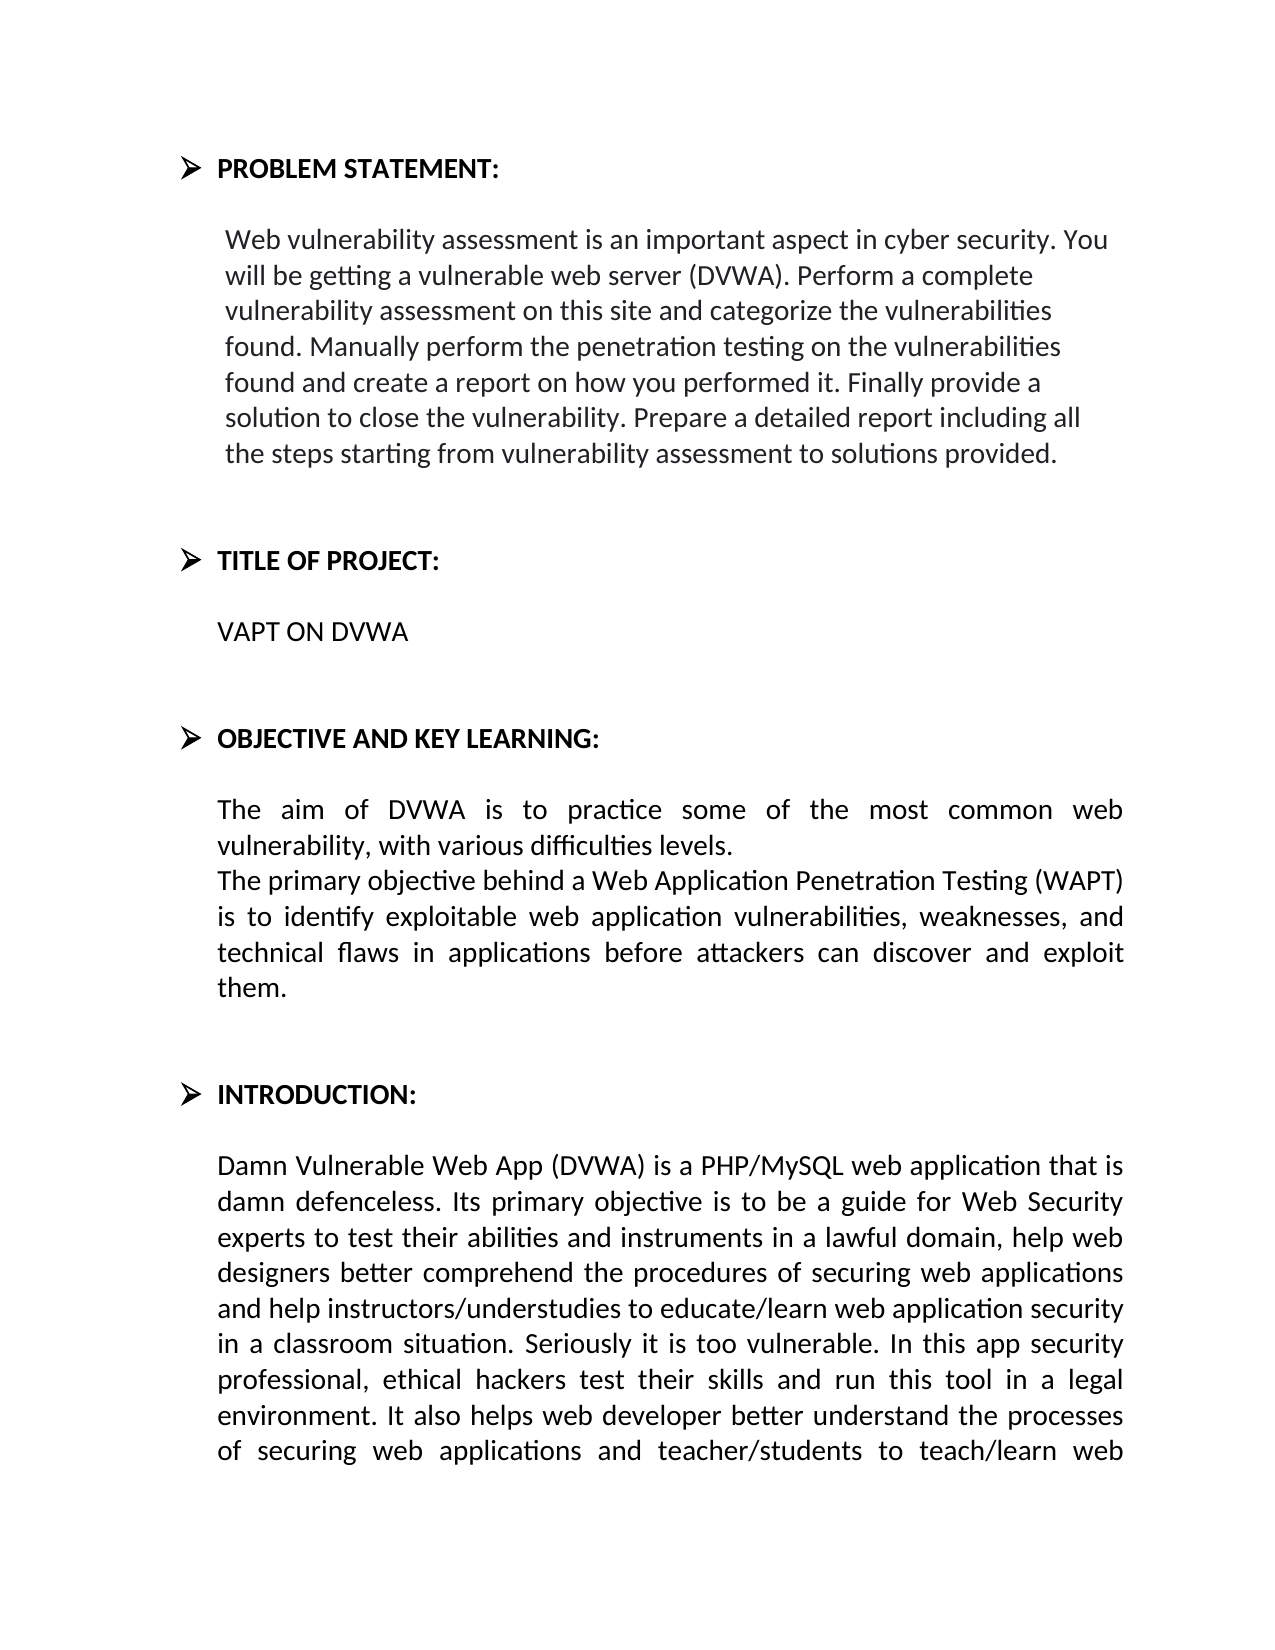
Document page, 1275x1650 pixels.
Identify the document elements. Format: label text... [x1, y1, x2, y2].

list VAPT ON DVWA [217, 613, 1125, 649]
list TITLE OF PROJECT: [179, 542, 1125, 577]
list INTRODUCTION: [179, 1076, 1125, 1112]
list OBJECTIVE AND KEY LEARNING: [179, 720, 1125, 756]
list The primary objective behind a Web Application Penetration Testing (WAPT) is to identify exploitable web application vulnerabilities, weaknesses, and technical flaws in applications before attackers can discover and exploit them. [217, 862, 1125, 1005]
list PROBLEM STATEMENT: [179, 150, 1125, 186]
list Web vulnerability assessment is an important aspect in cyber security. You will be getting a vulnerable web server (DVWA). Perform a complete vulnerability assessment on this site and categorize the vulnerabilities found. Manually perform the penetration testing on the vulnerabilities found and create a report on how you performed it. Finally provide a solution to close the vulnerability. Prepare a detailed report including all the steps starting from vulnerability assessment to solutions provided. [225, 221, 1125, 471]
list The aim of DVWA is to practice some of the most common web vulnerability, with various difficulties levels. [217, 791, 1125, 862]
